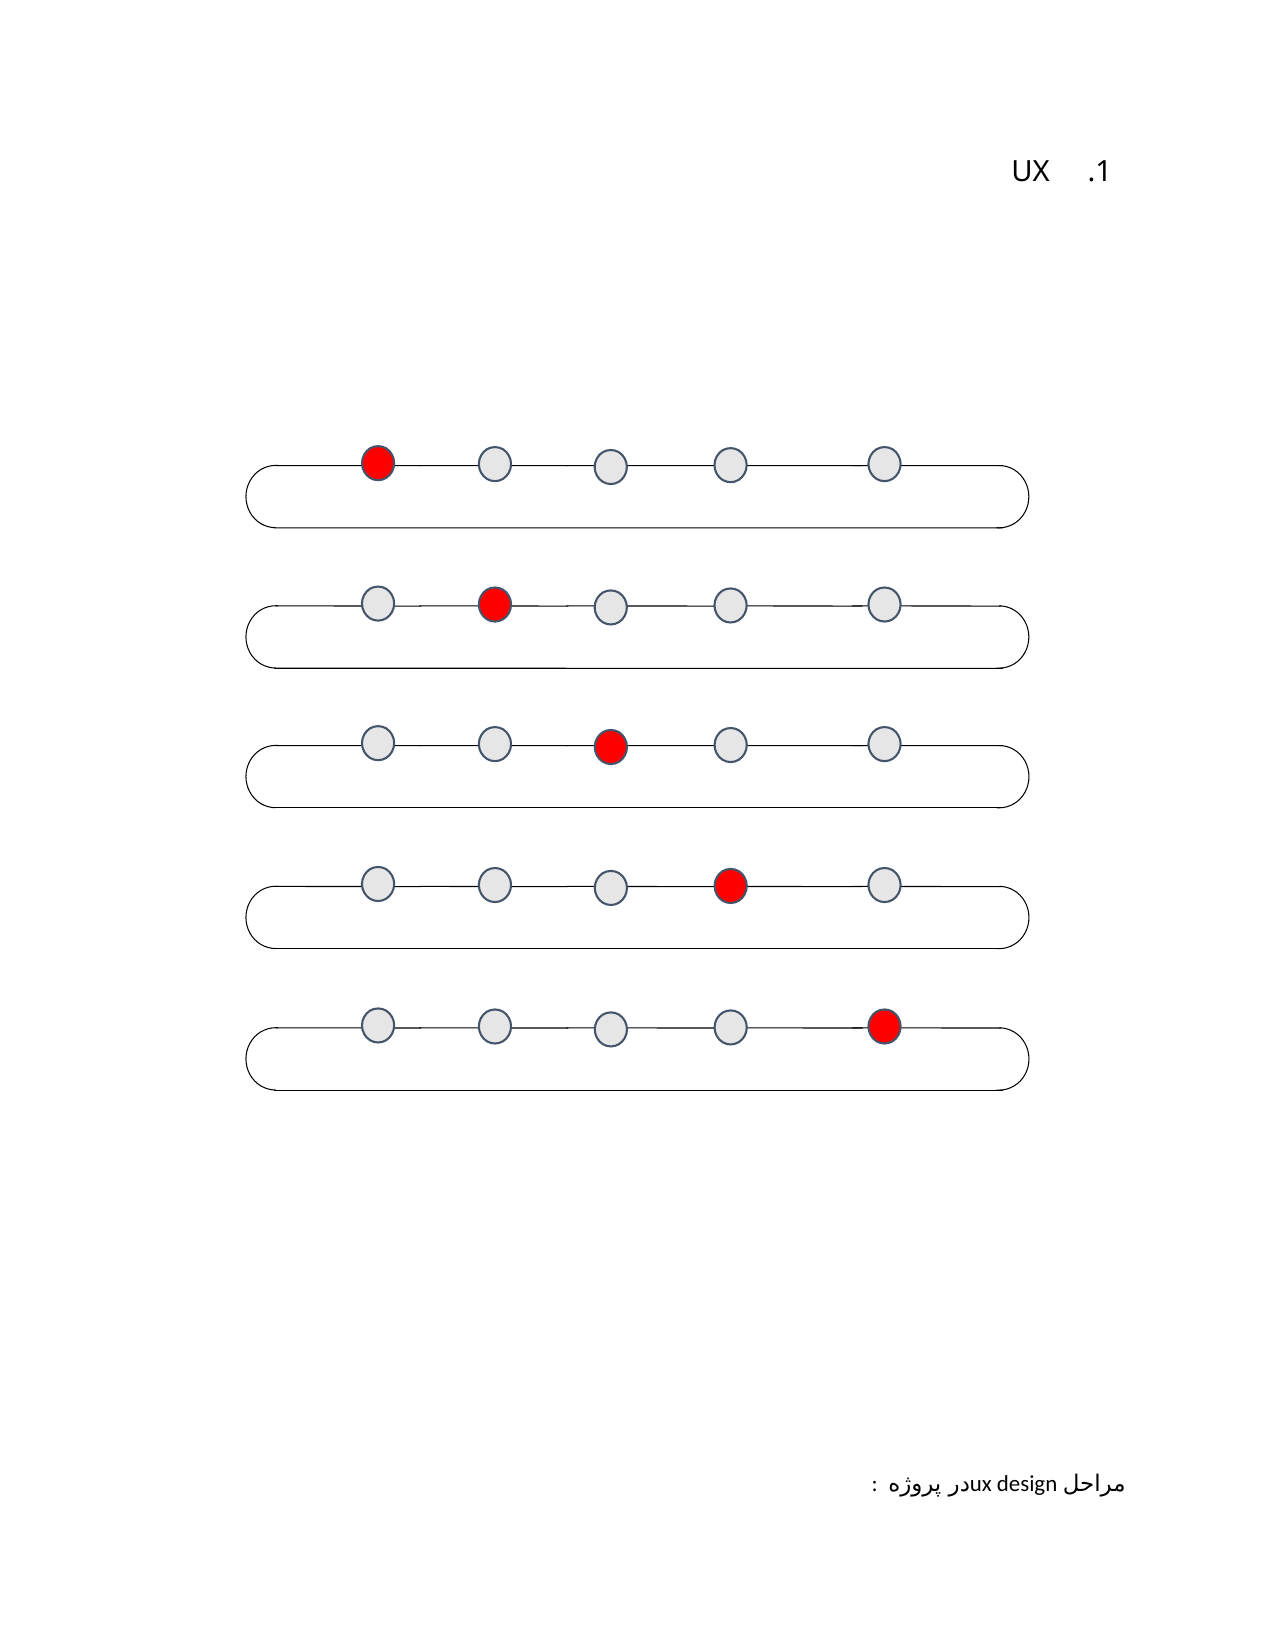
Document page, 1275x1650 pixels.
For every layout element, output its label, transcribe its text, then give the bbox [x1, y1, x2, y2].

text : در پروژهux design مراحل [150, 1469, 1125, 1497]
list UX [150, 150, 1087, 190]
